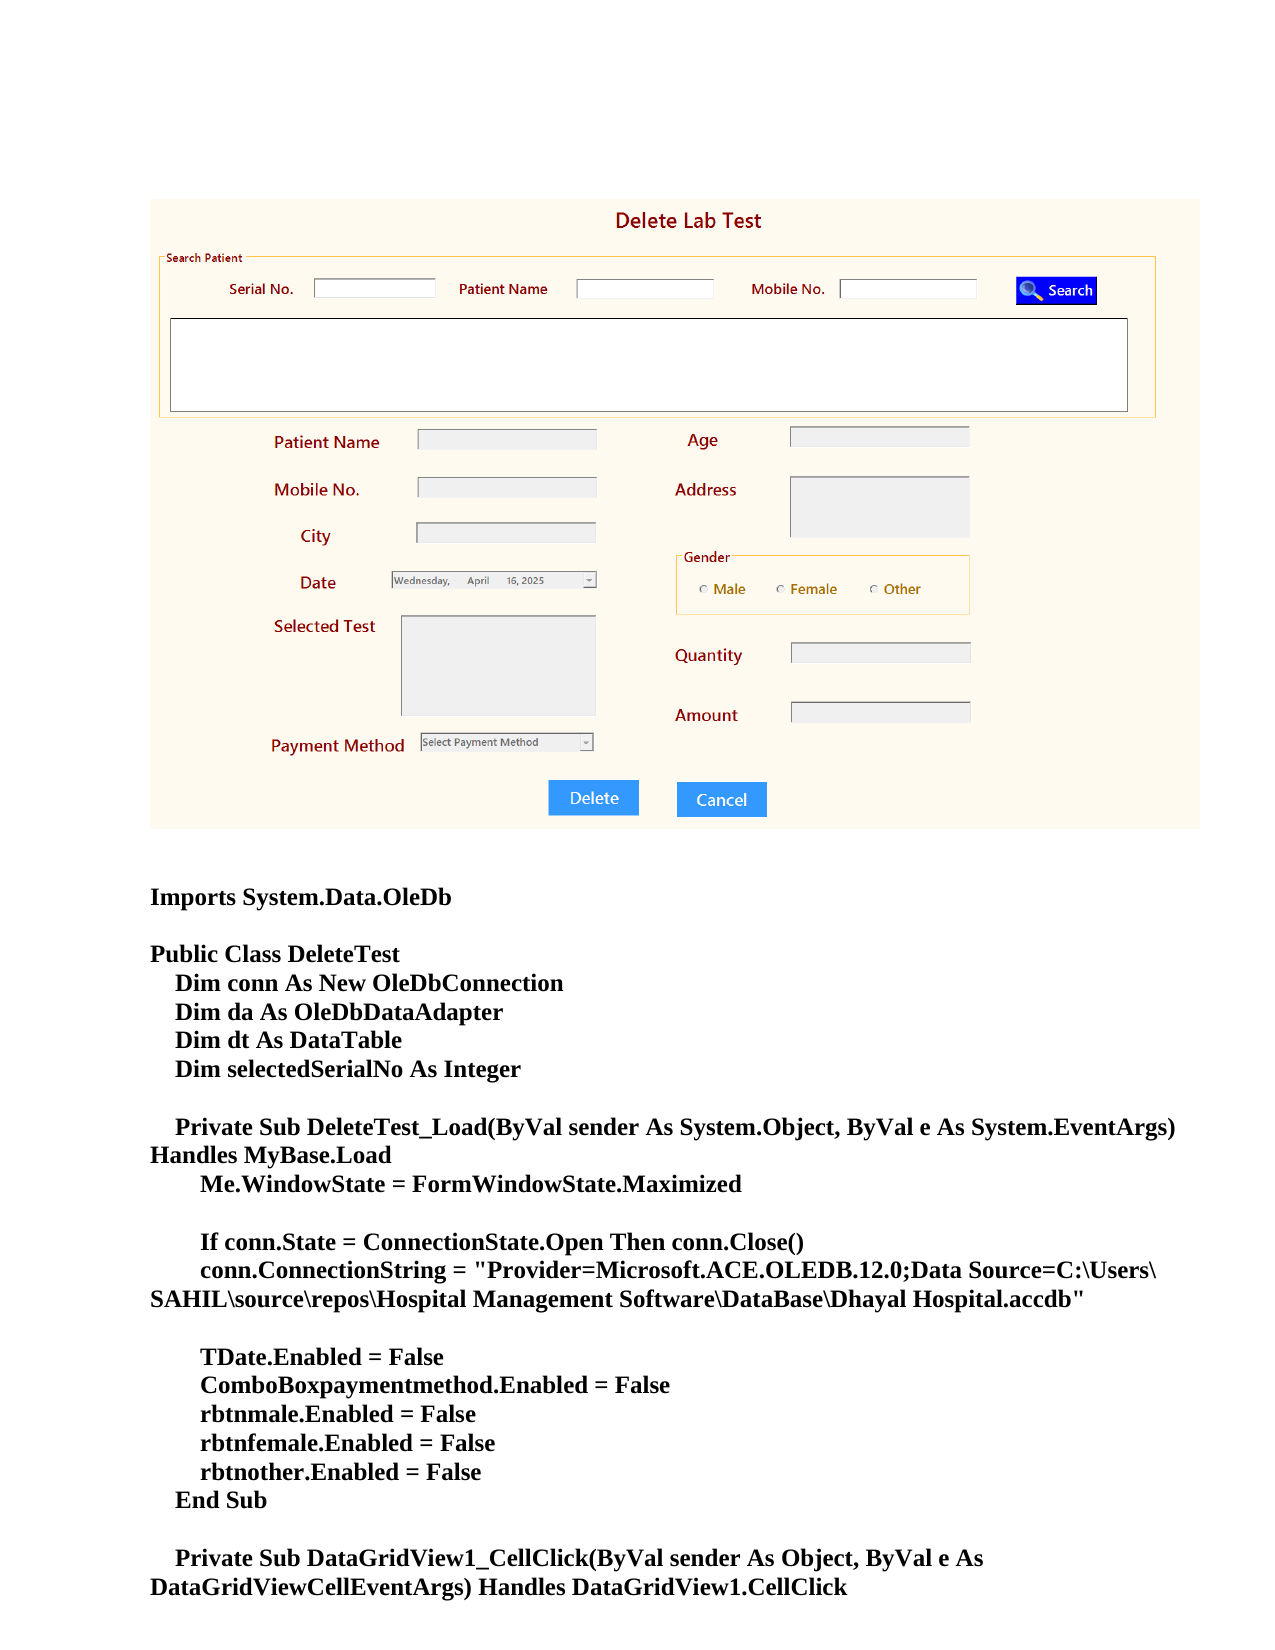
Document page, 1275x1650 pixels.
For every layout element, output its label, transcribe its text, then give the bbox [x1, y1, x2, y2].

text ComboBoxpaymentmethod.Enabled = False [150, 1371, 1200, 1399]
text Dim dt As DataTable [150, 1026, 1200, 1054]
text Dim selectedSerialNo As Integer [150, 1054, 1200, 1083]
text Dim conn As New OleDbConnection [150, 968, 1200, 997]
text Imports System.Data.OleDb [150, 882, 1200, 911]
text Public Class DeleteTest [150, 939, 1200, 968]
text rbtnother.Enabled = False [150, 1457, 1200, 1486]
picture [150, 199, 1200, 829]
text Dim da As OleDbDataAdapter [150, 997, 1200, 1026]
text End Sub [150, 1486, 1200, 1514]
text Private Sub DataGridView1_CellClick(ByVal sender As Object, ByVal e As DataGridViewCellEventArgs) Handles DataGridView1.CellClick [150, 1543, 1200, 1601]
text TDate.Enabled = False [150, 1342, 1200, 1371]
text rbtnfemale.Enabled = False [150, 1428, 1200, 1457]
text If conn.State = ConnectionState.Open Then conn.Close() [150, 1227, 1200, 1256]
text Private Sub DeleteTest_Load(ByVal sender As System.Object, ByVal e As System.EventArgs) Handles MyBase.Load [150, 1112, 1200, 1169]
text conn.ConnectionString = "Provider=Microsoft.ACE.OLEDB.12.0;Data Source=C:\Users\SAHIL\source\repos\Hospital Management Software\DataBase\Dhayal Hospital.accdb" [150, 1256, 1200, 1313]
text Me.WindowState = FormWindowState.Maximized [150, 1169, 1200, 1198]
text rbtnmale.Enabled = False [150, 1399, 1200, 1428]
